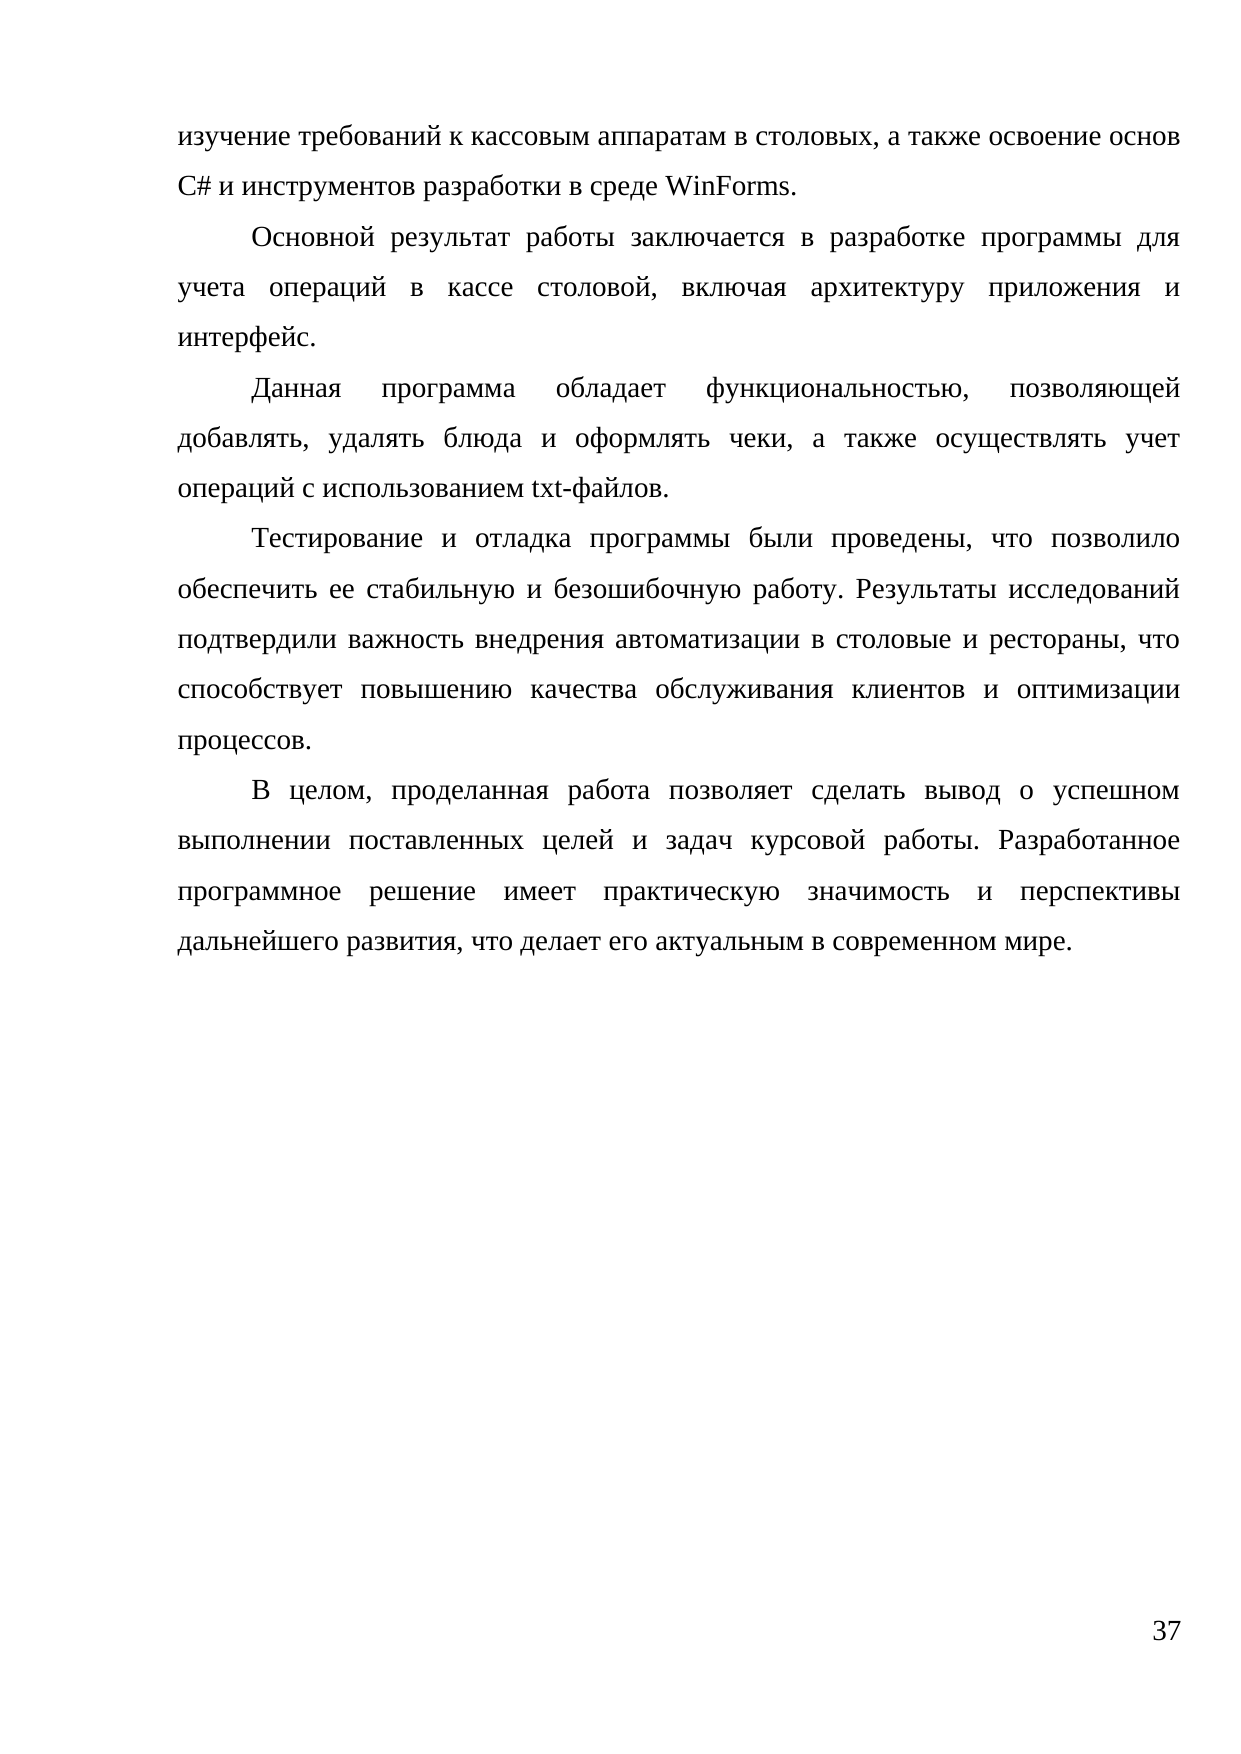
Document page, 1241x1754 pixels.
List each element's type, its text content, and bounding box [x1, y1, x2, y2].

text Данная программа обладает функциональностью, позволяющей добавлять, удалять блюда и оформлять чеки, а также осуществлять учет операций с использованием txt-файлов. [177, 370, 1181, 504]
text Тестирование и отладка программы были проведены, что позволило обеспечить ее стабильную и безошибочную работу. Результаты исследований подтвердили важность внедрения автоматизации в столовые и рестораны, что способствует повышению качества обслуживания клиентов и оптимизации процессов. [177, 521, 1181, 755]
text Основной результат работы заключается в разработке программы для учета операций в кассе столовой, включая архитектуру приложения и интерфейс. [177, 219, 1181, 353]
text В целом, проделанная работа позволяет сделать вывод о успешном выполнении поставленных целей и задач курсовой работы. Разработанное программное решение имеет практическую значимость и перспективы дальнейшего развития, что делает его актуальным в современном мире. [177, 772, 1181, 957]
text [177, 118, 1181, 202]
